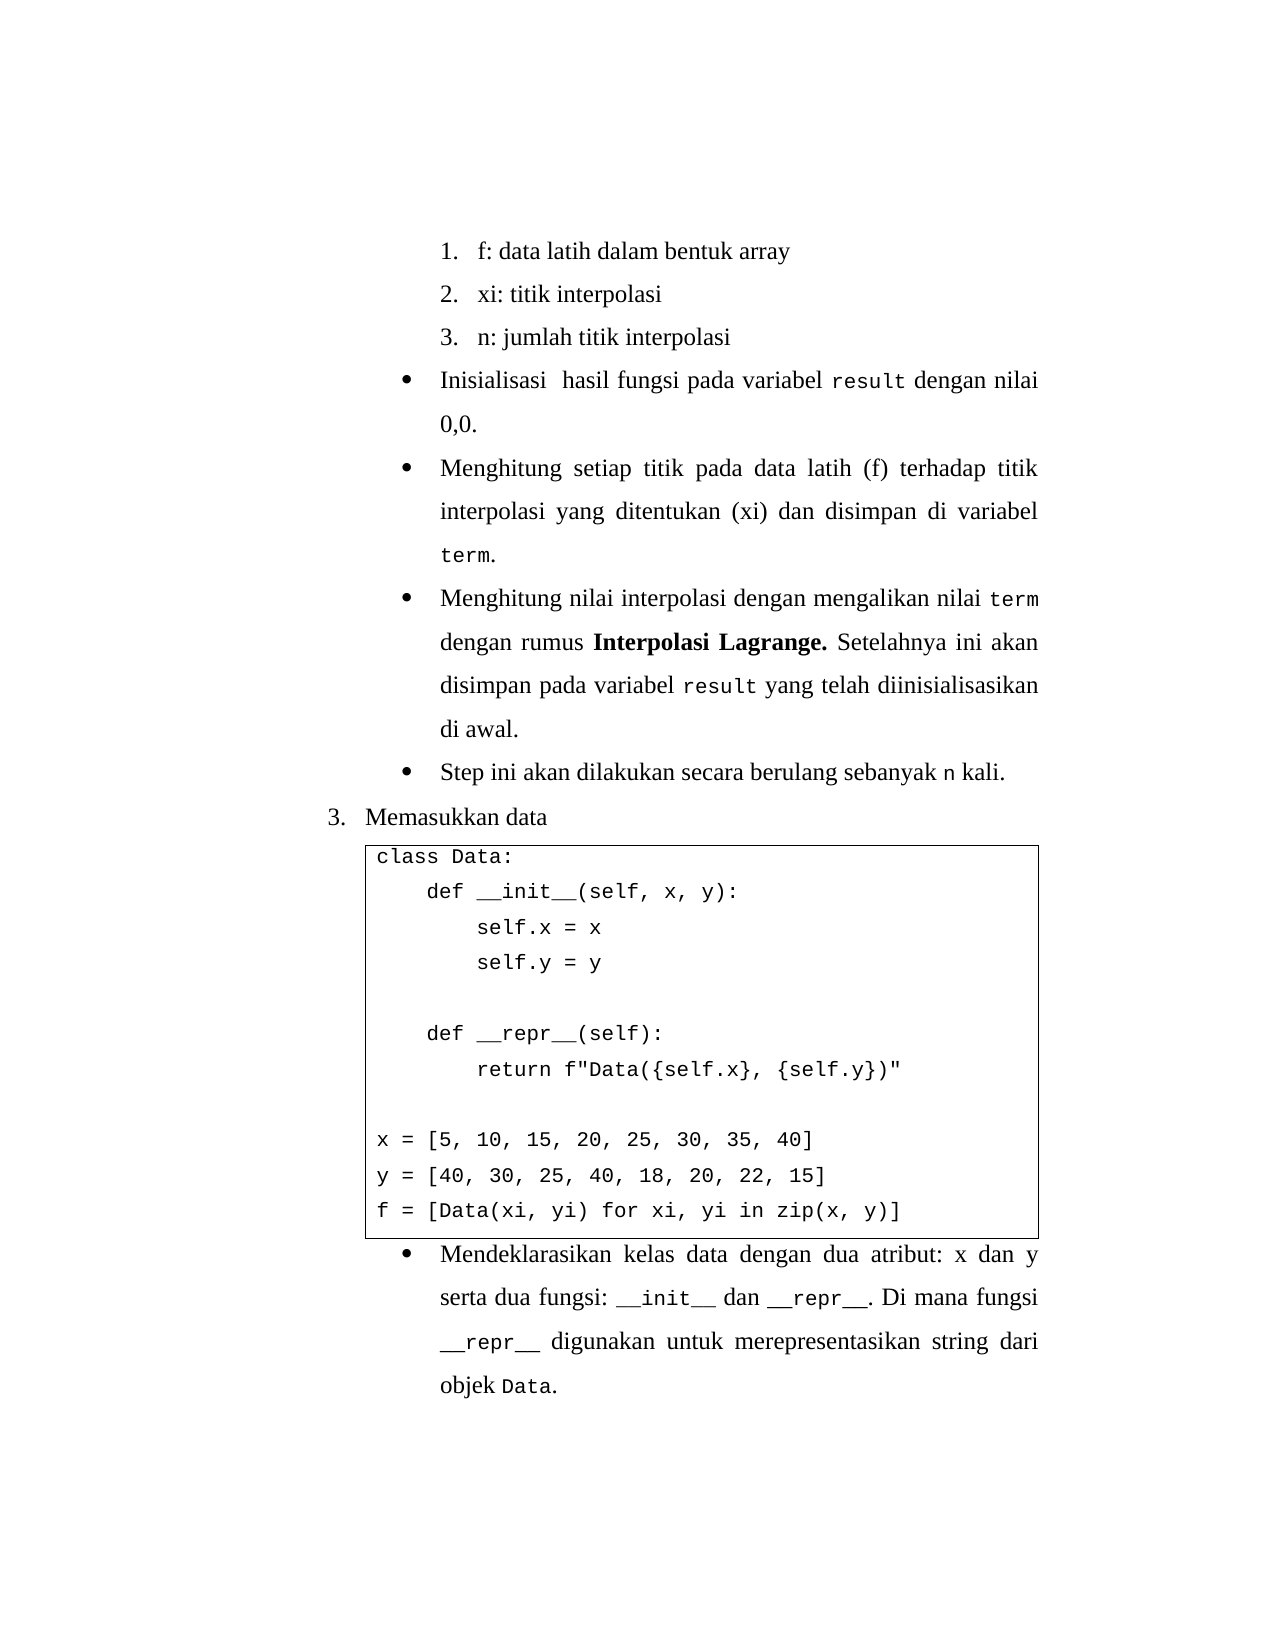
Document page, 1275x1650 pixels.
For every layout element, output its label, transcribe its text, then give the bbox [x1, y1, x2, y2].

list n: jumlah titik interpolasi [440, 322, 1039, 351]
list Inisialisasi hasil fungsi pada variabel result dengan nilai 0,0. [402, 366, 1039, 438]
list f: data latih dalam bentuk array [440, 236, 1039, 265]
list Menghitung setiap titik pada data latih (f) terhadap titik interpolasi yang ditentukan (xi) dan disimpan di variabel term. [402, 453, 1039, 568]
table_header class Data: def __init__(self, x, y): self.x = x self.y = y def __repr__(self): return f"Data({self.x}, {self.y})" x = [5, 10, 15, 20, 25, 30, 35, 40] y = [40, 30, 25, 40, 18, 20, 22, 15] f = [Data(xi, yi) for xi, yi in zip(x, y)] [366, 846, 1038, 1238]
list Step ini akan dilakukan secara berulang sebanyak n kali. [402, 757, 1039, 787]
list Memasukkan data [327, 802, 1039, 831]
list Menghitung nilai interpolasi dengan mengalikan nilai term dengan rumus Interpolasi Lagrange. Setelahnya ini akan disimpan pada variabel result yang telah diinisialisasikan di awal. [402, 583, 1039, 743]
list xi: titik interpolasi [440, 279, 1039, 308]
list Mendeklarasikan kelas data dengan dua atribut: x dan y serta dua fungsi: __init__ dan __repr__. Di mana fungsi __repr__ digunakan untuk merepresentasikan string dari objek Data. [402, 1239, 1039, 1400]
